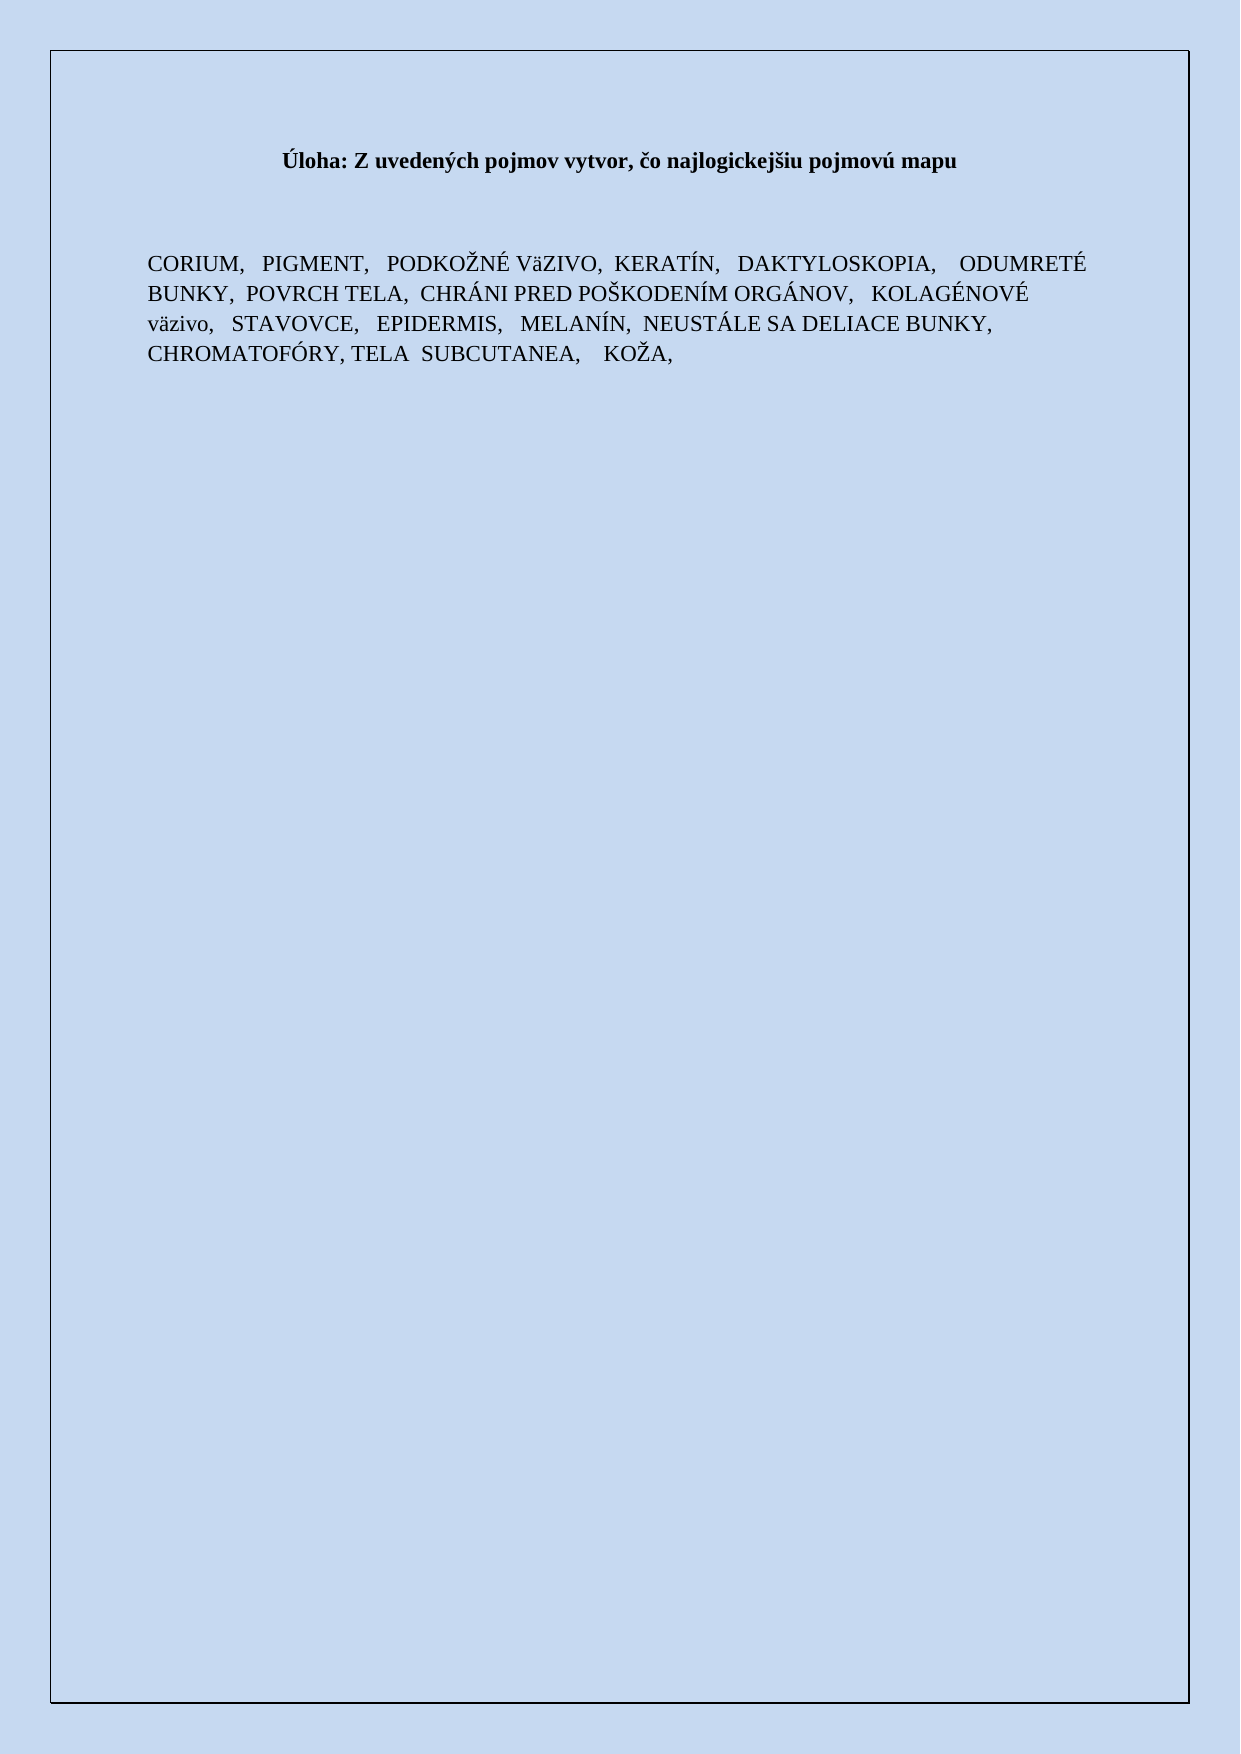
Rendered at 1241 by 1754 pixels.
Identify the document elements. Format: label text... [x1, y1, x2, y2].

text CORIUM, PIGMENT, PODKOŽNÉ VäZIVO, KERATÍN, DAKTYLOSKOPIA, ODUMRETÉ BUNKY, POVRCH TELA, CHRÁNI PRED POŠKODENÍM ORGÁNOV, KOLAGÉNOVÉ väzivo, STAVOVCE, EPIDERMIS, MELANÍN, NEUSTÁLE SA DELIACE BUNKY, CHROMATOFÓRY, TELA SUBCUTANEA, KOŽA, [147, 249, 1092, 367]
text Úloha: Z uvedených pojmov vytvor, čo najlogickejšiu pojmovú mapu [147, 147, 1092, 174]
